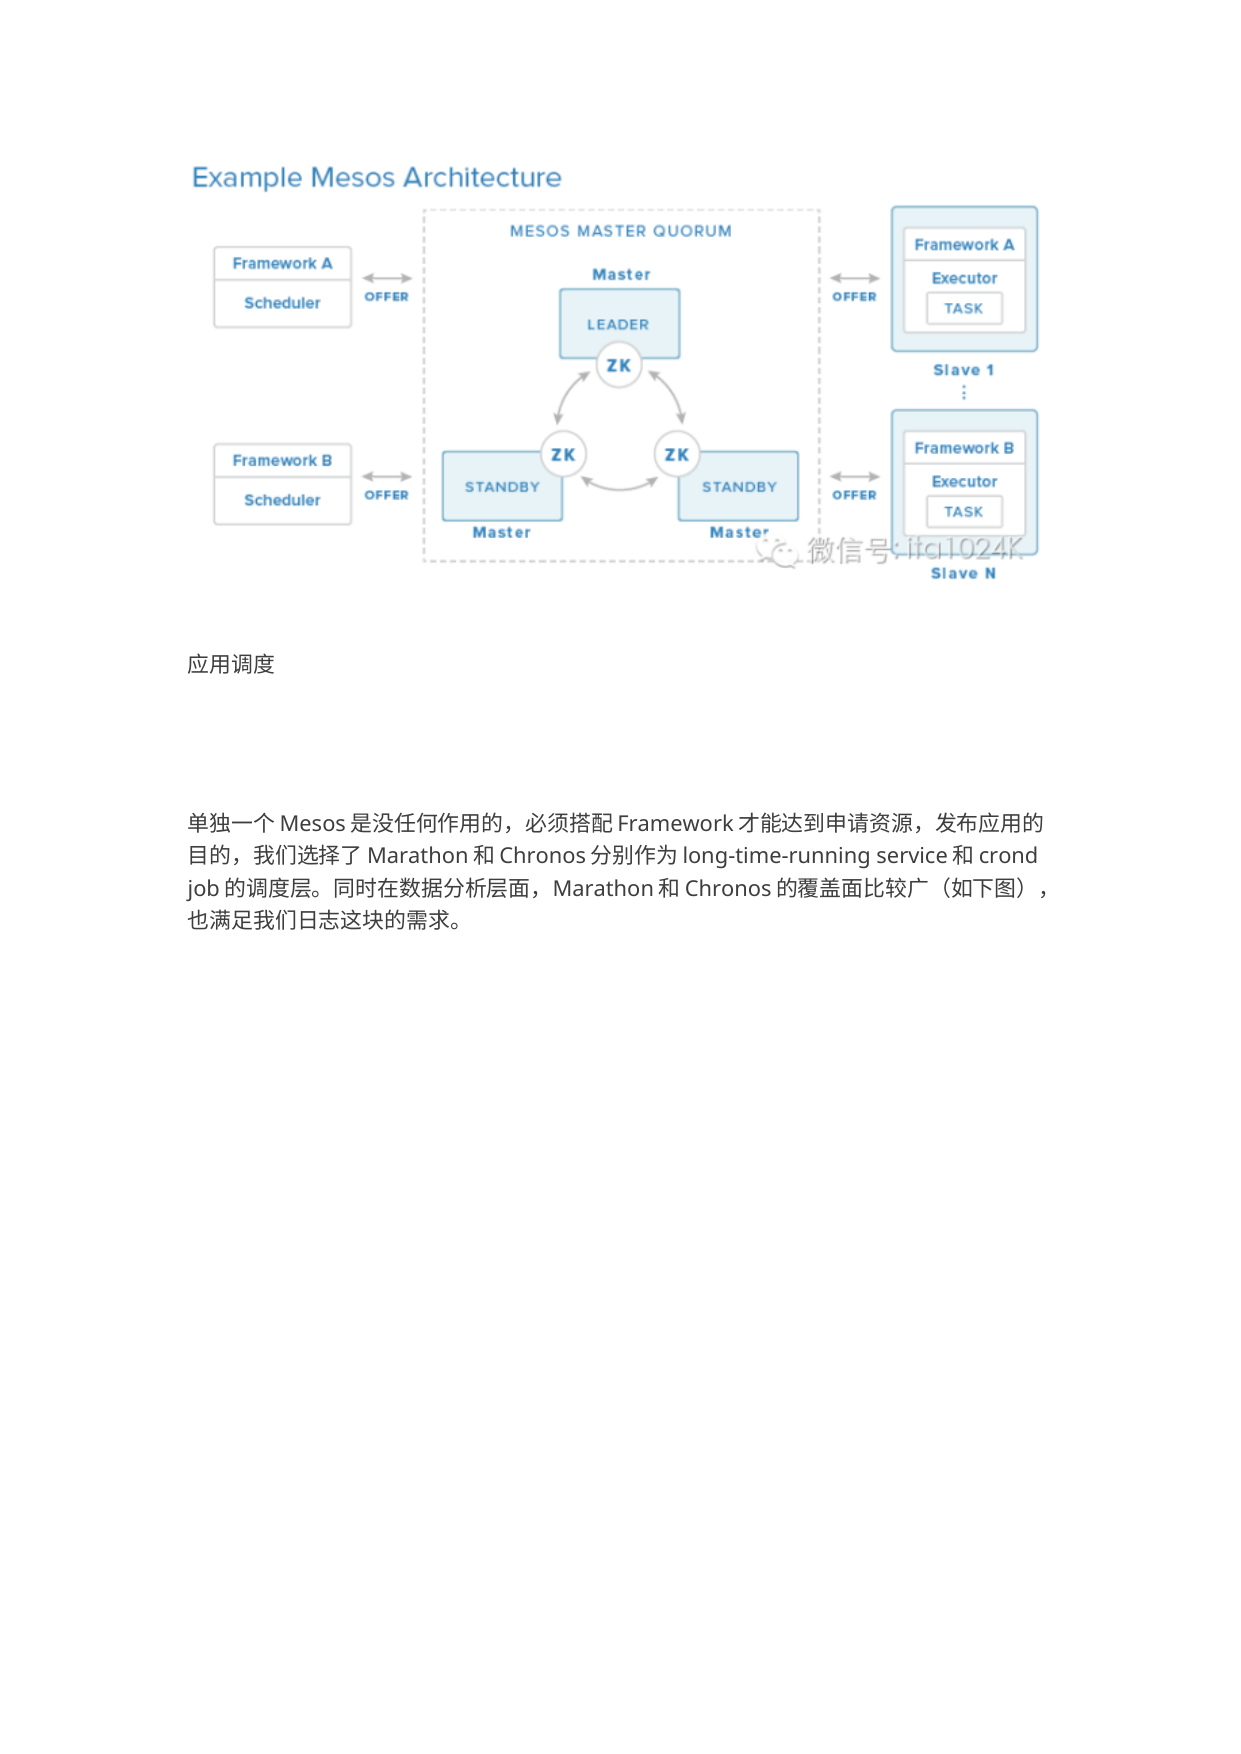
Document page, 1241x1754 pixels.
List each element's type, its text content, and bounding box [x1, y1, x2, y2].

text 应用调度 [187, 646, 1053, 679]
text 单独一个Mesos是没任何作用的，必须搭配Framework才能达到申请资源，发布应用的目的，我们选择了Marathon和Chronos分别作为long-time-running service和crond job的调度层。同时在数据分析层面，Marathon和Chronos的覆盖面比较广（如下图），也满足我们日志这块的需求。 [187, 805, 1053, 935]
picture [187, 162, 1053, 595]
